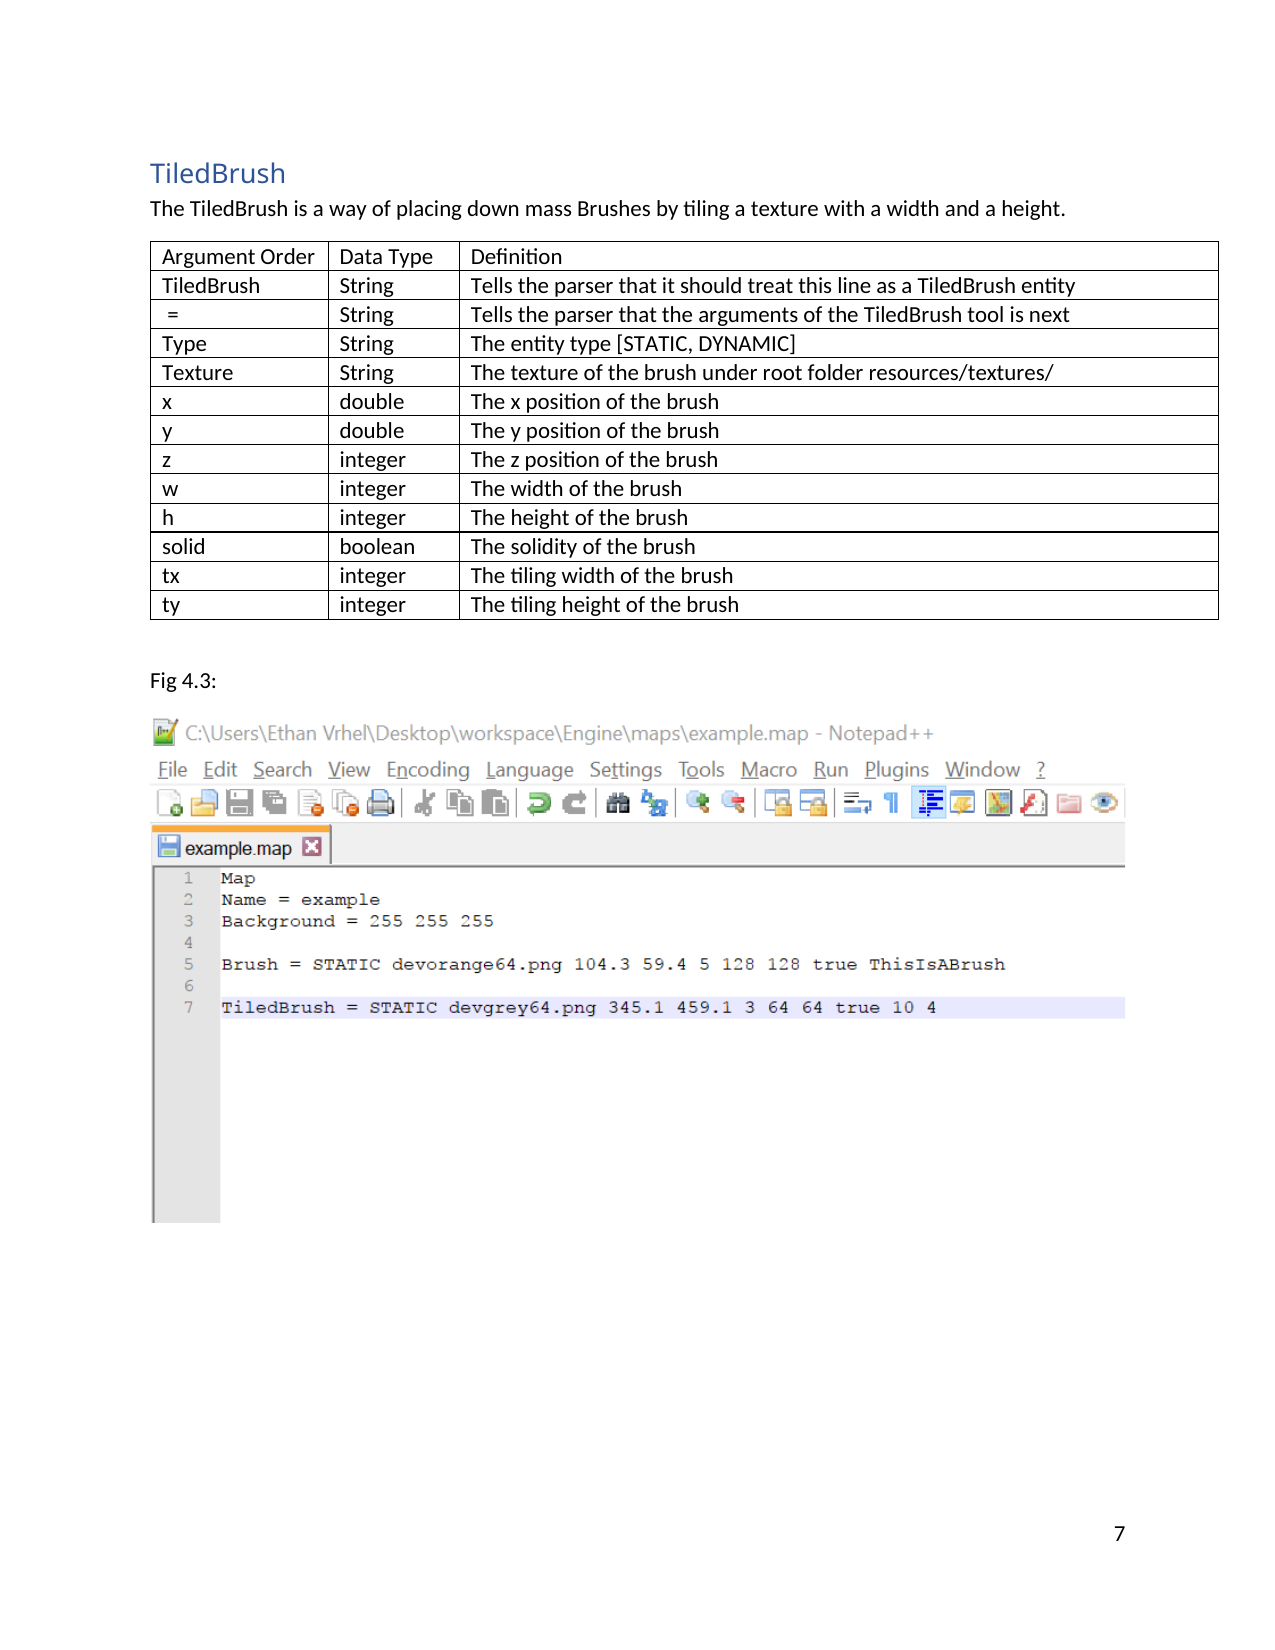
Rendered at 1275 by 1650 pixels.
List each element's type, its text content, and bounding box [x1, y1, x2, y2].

table_cell tx [151, 562, 328, 589]
table_cell The y position of the brush [460, 416, 1218, 444]
table_cell TiledBrush [151, 271, 328, 299]
table_cell h [151, 504, 328, 531]
table_header Data Type [329, 242, 459, 270]
table_cell String [329, 300, 459, 328]
text Fig 4.3: [150, 667, 1125, 694]
table_cell x [151, 387, 328, 415]
table_cell = [151, 300, 328, 328]
table_cell z [151, 445, 328, 473]
table_cell The x position of the brush [460, 387, 1218, 415]
table_cell solid [151, 533, 328, 561]
table_cell Tells the parser that it should treat this line as a TiledBrush entity [460, 271, 1218, 299]
table_cell The tiling height of the brush [460, 591, 1218, 619]
table_cell String [329, 271, 459, 299]
table_cell String [329, 358, 459, 386]
table_cell The solidity of the brush [460, 533, 1218, 561]
table_cell boolean [329, 533, 459, 561]
table_cell integer [329, 504, 459, 531]
table_cell The z position of the brush [460, 445, 1218, 473]
table_cell The height of the brush [460, 504, 1218, 531]
text The TiledBrush is a way of placing down mass Brushes by tiling a texture with a width and a height. [150, 194, 1125, 222]
table_cell Tells the parser that the arguments of the TiledBrush tool is next [460, 300, 1218, 328]
table_cell integer [329, 562, 459, 589]
table_header Argument Order [151, 242, 328, 270]
table_cell String [329, 329, 459, 357]
picture [150, 713, 1125, 1223]
table_cell The width of the brush [460, 474, 1218, 502]
table_cell The texture of the brush under root folder resources/textures/ [460, 358, 1218, 386]
table_cell integer [329, 474, 459, 502]
table_cell double [329, 416, 459, 444]
table_cell Texture [151, 358, 328, 386]
table_cell The tiling width of the brush [460, 562, 1218, 589]
table_cell integer [329, 445, 459, 473]
table_cell w [151, 474, 328, 502]
table_cell double [329, 387, 459, 415]
table_header Definition [460, 242, 1218, 270]
table_cell y [151, 416, 328, 444]
table_cell integer [329, 591, 459, 619]
table_cell Type [151, 329, 328, 357]
table_cell The entity type [STATIC, DYNAMIC] [460, 329, 1218, 357]
subtitle TiledBrush [150, 154, 1125, 191]
table_cell ty [151, 591, 328, 619]
